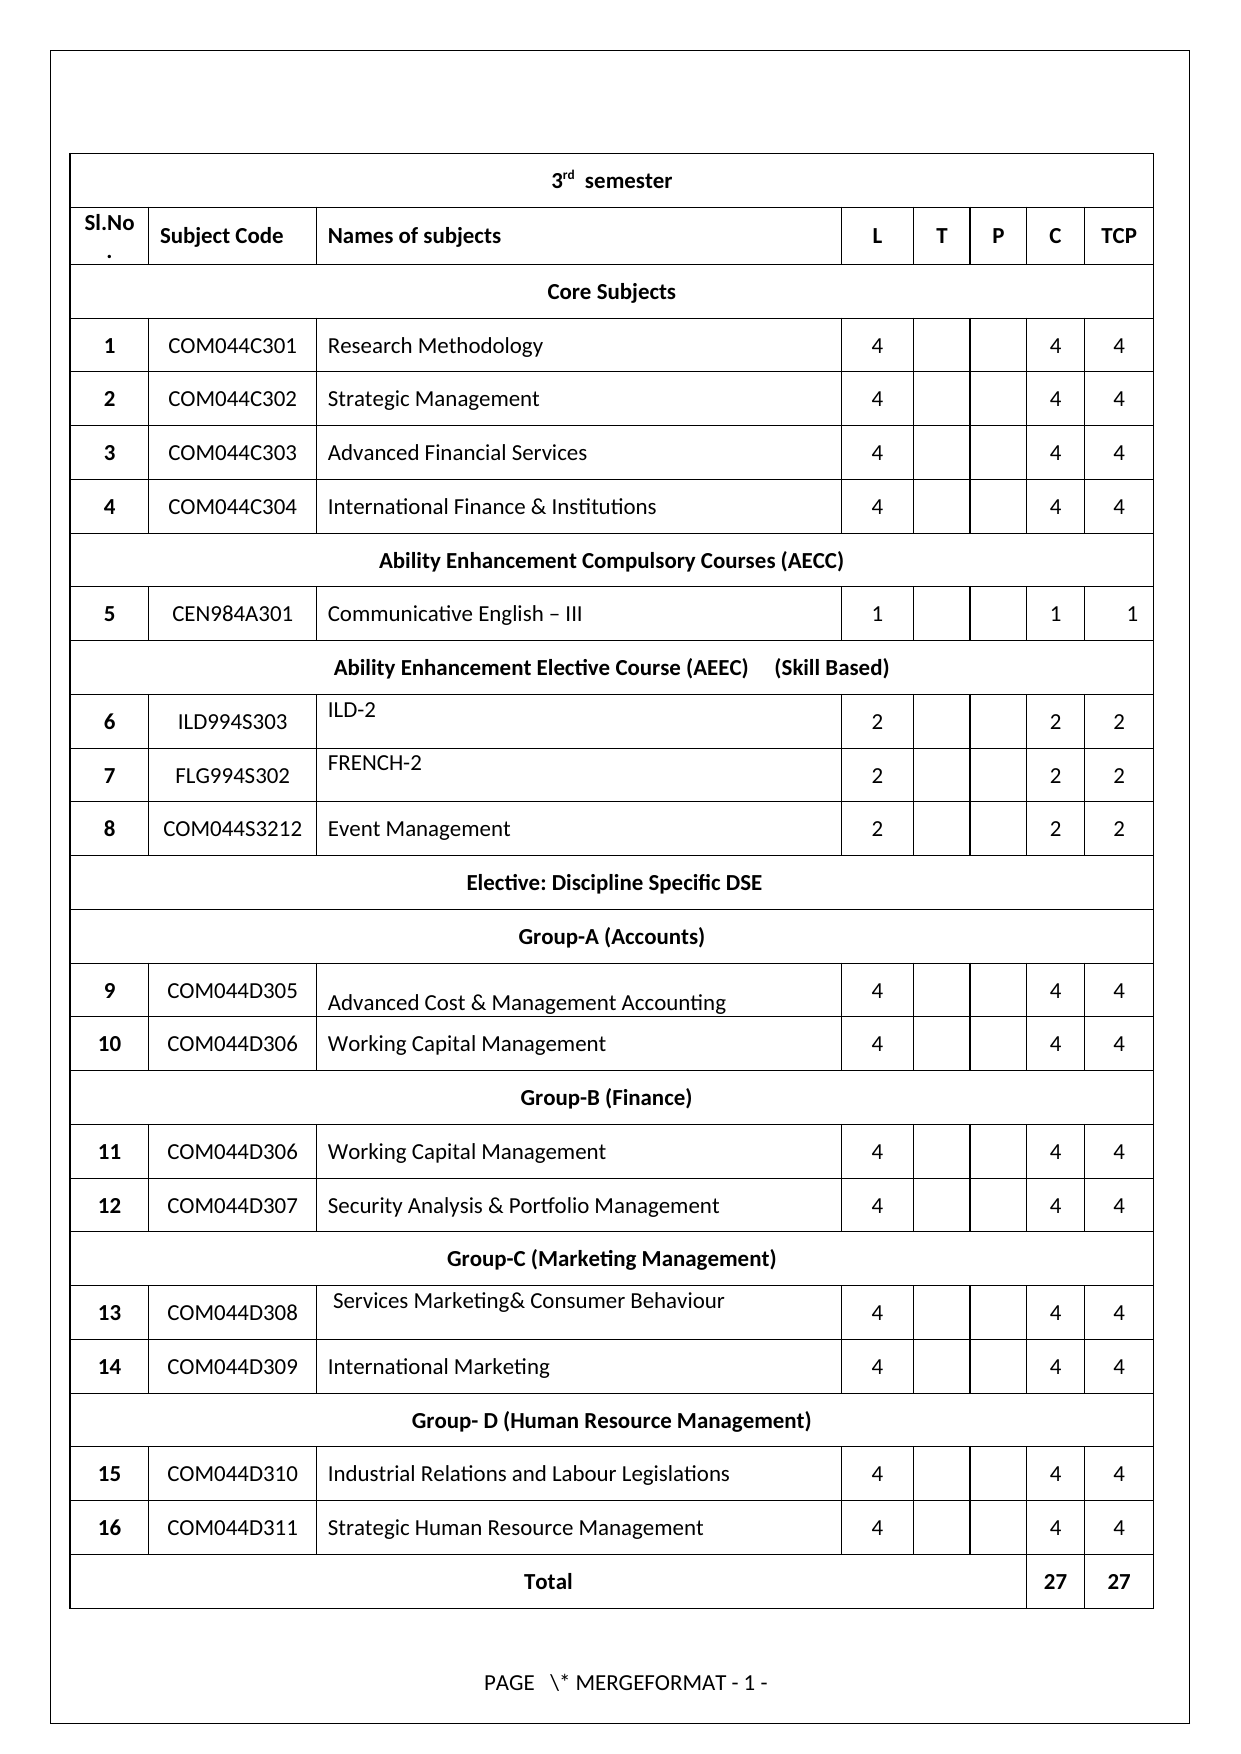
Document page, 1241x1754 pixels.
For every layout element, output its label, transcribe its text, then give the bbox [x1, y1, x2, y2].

table_cell [971, 749, 1026, 801]
table_cell 2 [1085, 749, 1153, 801]
table_cell [971, 1017, 1026, 1070]
table_cell ILD994S303 [149, 695, 316, 747]
table_cell 10 [71, 1017, 148, 1070]
table_cell [971, 695, 1026, 747]
table_cell 1 [71, 319, 148, 371]
table_cell L [842, 208, 913, 264]
table_cell Strategic Management [317, 372, 841, 425]
table_cell ILD-2 [317, 695, 841, 747]
table_cell COM044C303 [149, 426, 316, 479]
table_cell [914, 802, 969, 855]
table_cell 2 [842, 749, 913, 801]
table_cell Ability Enhancement Elective Course (AEEC) (Skill Based) [71, 641, 1153, 694]
table_cell [971, 480, 1026, 532]
table_cell 16 [71, 1501, 148, 1554]
table_cell 7 [71, 749, 148, 801]
table_cell 4 [842, 1286, 913, 1339]
table_cell 4 [842, 1340, 913, 1392]
table_cell Ability Enhancement Compulsory Courses (AECC) [71, 534, 1153, 586]
table_cell 4 [1027, 372, 1084, 425]
table_cell Group-B (Finance) [71, 1071, 1153, 1124]
table_cell 4 [1027, 480, 1084, 532]
table_cell COM044C304 [149, 480, 316, 532]
table_cell [914, 1286, 969, 1339]
table_cell [914, 964, 969, 1016]
table_cell 2 [71, 372, 148, 425]
table_cell [914, 319, 969, 371]
table_cell COM044C302 [149, 372, 316, 425]
table_cell Strategic Human Resource Management [317, 1501, 841, 1554]
table_cell 4 [1027, 1286, 1084, 1339]
table_cell Names of subjects [317, 208, 841, 264]
table_cell [914, 426, 969, 479]
table_cell [914, 1447, 969, 1500]
table_cell 4 [1085, 426, 1153, 479]
table_cell 4 [1027, 964, 1084, 1016]
table_cell 5 [71, 587, 148, 640]
table_cell COM044D309 [149, 1340, 316, 1392]
table_cell 6 [71, 695, 148, 747]
table_cell Services Marketing& Consumer Behaviour [317, 1286, 841, 1339]
table_cell [971, 1447, 1026, 1500]
table_cell 4 [1027, 1017, 1084, 1070]
table_cell CEN984A301 [149, 587, 316, 640]
table_cell 4 [842, 480, 913, 532]
table_cell Event Management [317, 802, 841, 855]
table_cell 4 [1085, 1125, 1153, 1177]
table_cell 4 [842, 1447, 913, 1500]
table_cell [1154, 586, 1177, 640]
table_cell Advanced Financial Services [317, 426, 841, 479]
table_cell [971, 1340, 1026, 1392]
table_cell [971, 587, 1026, 640]
table_cell COM044D307 [149, 1179, 316, 1231]
table_cell 4 [842, 426, 913, 479]
table_cell 4 [842, 1017, 913, 1070]
table_cell C [1027, 208, 1084, 264]
table_cell 4 [1085, 1286, 1153, 1339]
table_cell 4 [71, 480, 148, 532]
table_cell [914, 1340, 969, 1392]
table_cell [971, 1286, 1026, 1339]
table_cell 9 [71, 964, 148, 1016]
table_cell COM044D305 [149, 964, 316, 1016]
table_cell 2 [842, 802, 913, 855]
table_cell 2 [1085, 695, 1153, 747]
table_cell COM044D310 [149, 1447, 316, 1500]
table_cell [914, 1125, 969, 1177]
table_cell 2 [842, 695, 913, 747]
table_cell Advanced Cost & Management Accounting [317, 964, 841, 1016]
table_cell 3 [71, 426, 148, 479]
table_cell 1 [842, 587, 913, 640]
table_cell Security Analysis & Portfolio Management [317, 1179, 841, 1231]
table_cell 2 [1027, 802, 1084, 855]
table_cell [914, 587, 969, 640]
table_cell 4 [1085, 319, 1153, 371]
table_cell TCP [1085, 208, 1153, 264]
table_cell COM044C301 [149, 319, 316, 371]
table_cell [914, 480, 969, 532]
table_cell 4 [842, 964, 913, 1016]
table_cell 4 [1027, 1447, 1084, 1500]
table_cell 13 [71, 1286, 148, 1339]
table_cell Industrial Relations and Labour Legislations [317, 1447, 841, 1500]
table_cell 4 [1027, 1179, 1084, 1231]
table_cell 4 [1027, 426, 1084, 479]
table_cell 4 [1085, 1340, 1153, 1392]
table_cell Elective: Discipline Specific DSE [71, 856, 1153, 909]
table_cell 2 [1027, 749, 1084, 801]
table_cell [971, 319, 1026, 371]
table_cell 4 [1085, 1447, 1153, 1500]
table_cell 8 [71, 802, 148, 855]
table_cell 1 [1027, 587, 1084, 640]
table_cell 1 [1085, 587, 1153, 640]
table_cell International Finance & Institutions [317, 480, 841, 532]
table_cell 12 [71, 1179, 148, 1231]
table_cell 4 [842, 372, 913, 425]
table_cell COM044S3212 [149, 802, 316, 855]
table_cell 4 [1085, 1179, 1153, 1231]
table_cell 4 [842, 1125, 913, 1177]
table_cell COM044D308 [149, 1286, 316, 1339]
table_cell [971, 426, 1026, 479]
table_cell 4 [1085, 1501, 1153, 1554]
table_cell [971, 1501, 1026, 1554]
table_cell Research Methodology [317, 319, 841, 371]
table_cell 4 [842, 319, 913, 371]
table_cell [914, 1179, 969, 1231]
table_cell 2 [1085, 802, 1153, 855]
table_cell 4 [1085, 1017, 1153, 1070]
table_cell P [971, 208, 1026, 264]
table_cell 4 [1085, 964, 1153, 1016]
table_cell 4 [1085, 480, 1153, 532]
table_cell International Marketing [317, 1340, 841, 1392]
table_cell Total [71, 1555, 1026, 1607]
table_cell Sl.No. [71, 208, 148, 264]
table_cell 4 [1085, 372, 1153, 425]
table_cell 27 [1027, 1555, 1084, 1607]
table_cell [914, 1017, 969, 1070]
table_cell Group- D (Human Resource Management) [71, 1394, 1153, 1446]
table_cell 11 [71, 1125, 148, 1177]
table_cell Communicative English – III [317, 587, 841, 640]
table_cell 4 [1027, 1340, 1084, 1392]
table_cell Group-A (Accounts) [71, 910, 1153, 962]
table_cell [971, 372, 1026, 425]
table_cell [914, 1501, 969, 1554]
table_cell Subject Code [149, 208, 316, 264]
table_cell COM044D311 [149, 1501, 316, 1554]
table_cell 4 [1027, 319, 1084, 371]
table_cell [971, 1179, 1026, 1231]
table_cell [914, 749, 969, 801]
table_cell Core Subjects [71, 265, 1153, 317]
table_cell 4 [842, 1501, 913, 1554]
table_cell Working Capital Management [317, 1017, 841, 1070]
table_cell Working Capital Management [317, 1125, 841, 1177]
table_cell [914, 372, 969, 425]
table_cell FLG994S302 [149, 749, 316, 801]
table_cell T [914, 208, 969, 264]
table_cell 27 [1085, 1555, 1153, 1607]
table_cell FRENCH-2 [317, 749, 841, 801]
table_cell COM044D306 [149, 1017, 316, 1070]
table_cell [971, 1125, 1026, 1177]
table_header 3rd semester [71, 154, 1153, 207]
table_cell Group-C (Marketing Management) [71, 1232, 1153, 1285]
table_cell 4 [1027, 1125, 1084, 1177]
table_cell 14 [71, 1340, 148, 1392]
table_cell 4 [842, 1179, 913, 1231]
table_cell 2 [1027, 695, 1084, 747]
table_cell [971, 802, 1026, 855]
table_cell 15 [71, 1447, 148, 1500]
table_cell 4 [1027, 1501, 1084, 1554]
table_cell [971, 964, 1026, 1016]
table_cell [914, 695, 969, 747]
table_cell COM044D306 [149, 1125, 316, 1177]
